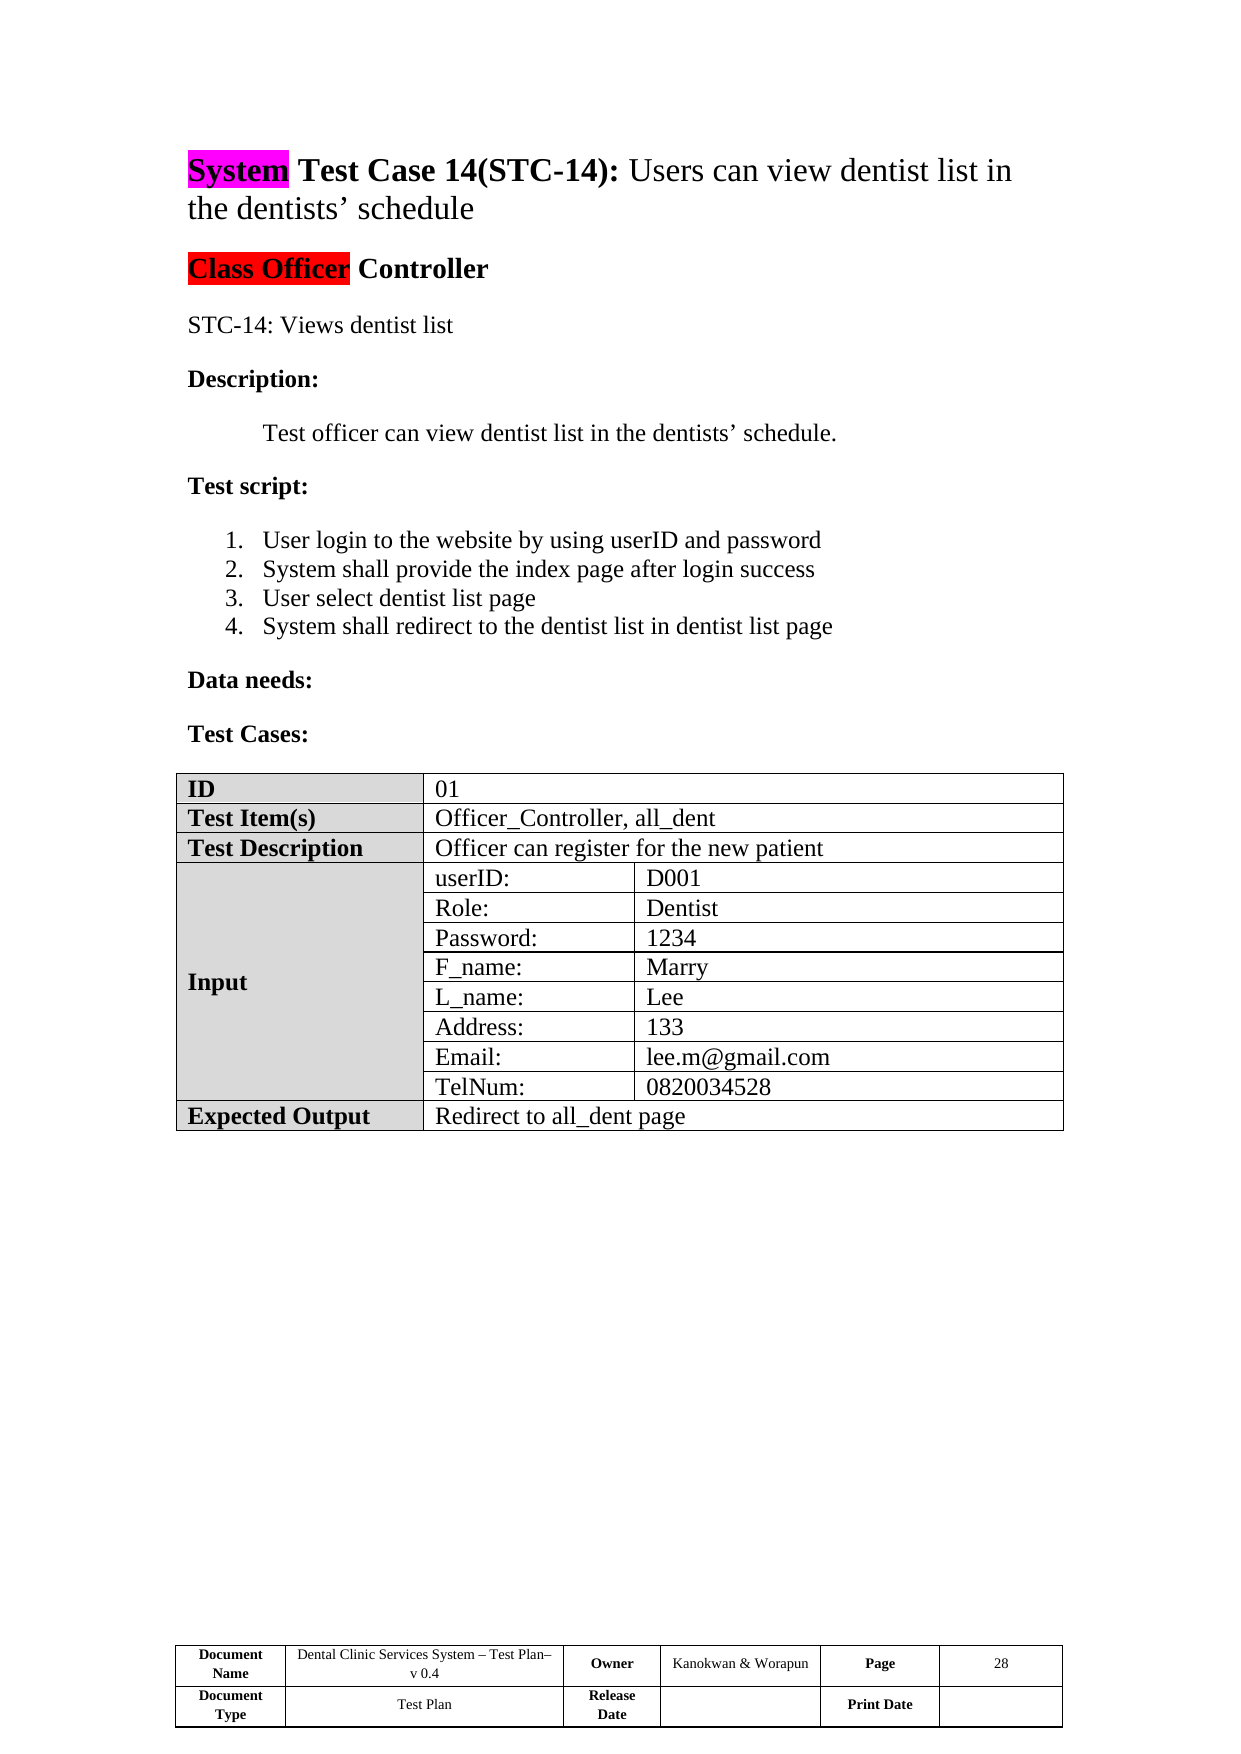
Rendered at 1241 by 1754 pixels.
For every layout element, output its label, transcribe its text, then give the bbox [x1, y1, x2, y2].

text Data needs: [187, 665, 1053, 694]
table_cell lee.m@gmail.com [635, 1042, 1063, 1071]
table_cell Expected Output [177, 1101, 423, 1130]
list User login to the website by using userID and password [225, 525, 1053, 554]
list System shall provide the index page after login success [225, 554, 1053, 583]
table_cell TelNum: [424, 1072, 634, 1100]
table_cell Email: [424, 1042, 634, 1071]
list System shall redirect to the dentist list in dentist list page [225, 611, 1053, 640]
table_header ID [177, 774, 423, 802]
table_cell 1234 [635, 923, 1063, 951]
table_header 01 [424, 774, 1063, 802]
table_cell Marry [635, 953, 1063, 981]
text Test script: [187, 471, 1053, 500]
table_cell Password: [424, 923, 634, 951]
text Class Officer Controller [350, 252, 1053, 285]
text STC-14: Views dentist list [187, 310, 1053, 339]
table_cell Address: [424, 1012, 634, 1041]
text Test Cases: [187, 719, 1053, 748]
text System Test Case 14(STC-14): Users can view dentist list in the dentists’ schedule [187, 150, 1053, 227]
table_cell Officer can register for the new patient [424, 833, 1063, 862]
table_cell D001 [635, 863, 1063, 892]
text Test officer can view dentist list in the dentists’ schedule. [187, 418, 1053, 446]
table_cell Input [177, 863, 423, 1100]
list User select dentist list page [225, 583, 1053, 611]
table_cell Redirect to all_dent page [424, 1101, 1063, 1130]
table_cell 0820034528 [635, 1072, 1063, 1100]
table_cell Dentist [635, 893, 1063, 922]
table_cell userID: [424, 863, 634, 892]
table_cell 133 [635, 1012, 1063, 1041]
text Description: [187, 364, 1053, 393]
table_cell Officer_Controller, all_dent [424, 804, 1063, 832]
table_cell Lee [635, 982, 1063, 1011]
table_cell L_name: [424, 982, 634, 1011]
table_cell Test Description [177, 833, 423, 862]
table_cell F_name: [424, 953, 634, 981]
table_cell Test Item(s) [177, 804, 423, 832]
table_cell Role: [424, 893, 634, 922]
